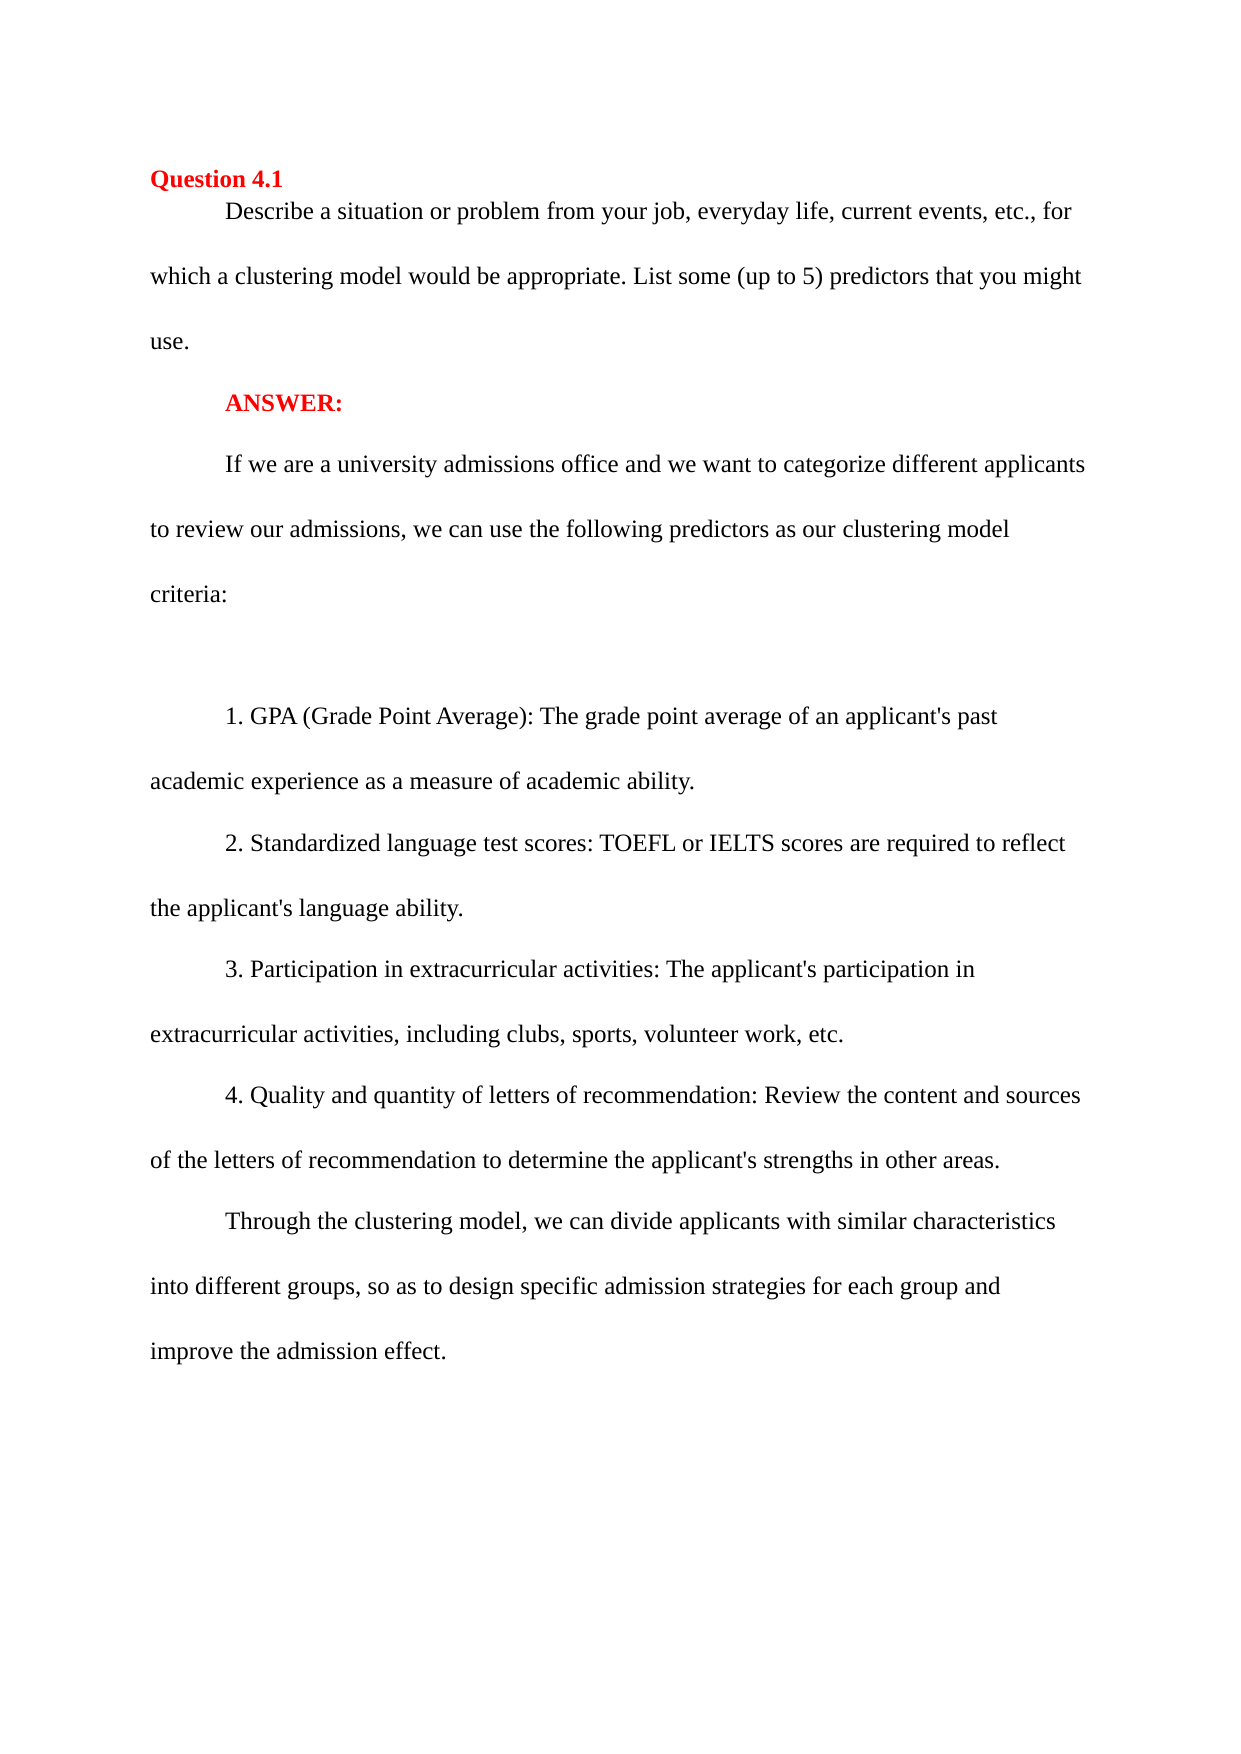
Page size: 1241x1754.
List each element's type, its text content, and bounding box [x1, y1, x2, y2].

text 2. Standardized language test scores: TOEFL or IELTS scores are required to reflect the applicant's language ability. [150, 826, 1090, 923]
text 1. GPA (Grade Point Average): The grade point average of an applicant's past academic experience as a measure of academic ability. [150, 699, 1090, 797]
text ANSWER: [150, 386, 1090, 418]
text 4. Quality and quantity of letters of recommendation: Review the content and sources of the letters of recommendation to determine the applicant's strengths in other areas. [150, 1078, 1090, 1176]
text 3. Participation in extracurricular activities: The applicant's participation in extracurricular activities, including clubs, sports, volunteer work, etc. [150, 952, 1090, 1049]
text Describe a situation or problem from your job, everyday life, current events, etc., for which a clustering model would be appropriate. List some (up to 5) predictors that you might use. [150, 194, 1090, 357]
text If we are a university admissions office and we want to categorize different applicants to review our admissions, we can use the following predictors as our clustering model criteria: [150, 447, 1090, 609]
subtitle Question 4.1 [150, 162, 1090, 194]
text Through the clustering model, we can divide applicants with similar characteristics into different groups, so as to design specific admission strategies for each group and improve the admission effect. [150, 1204, 1090, 1367]
